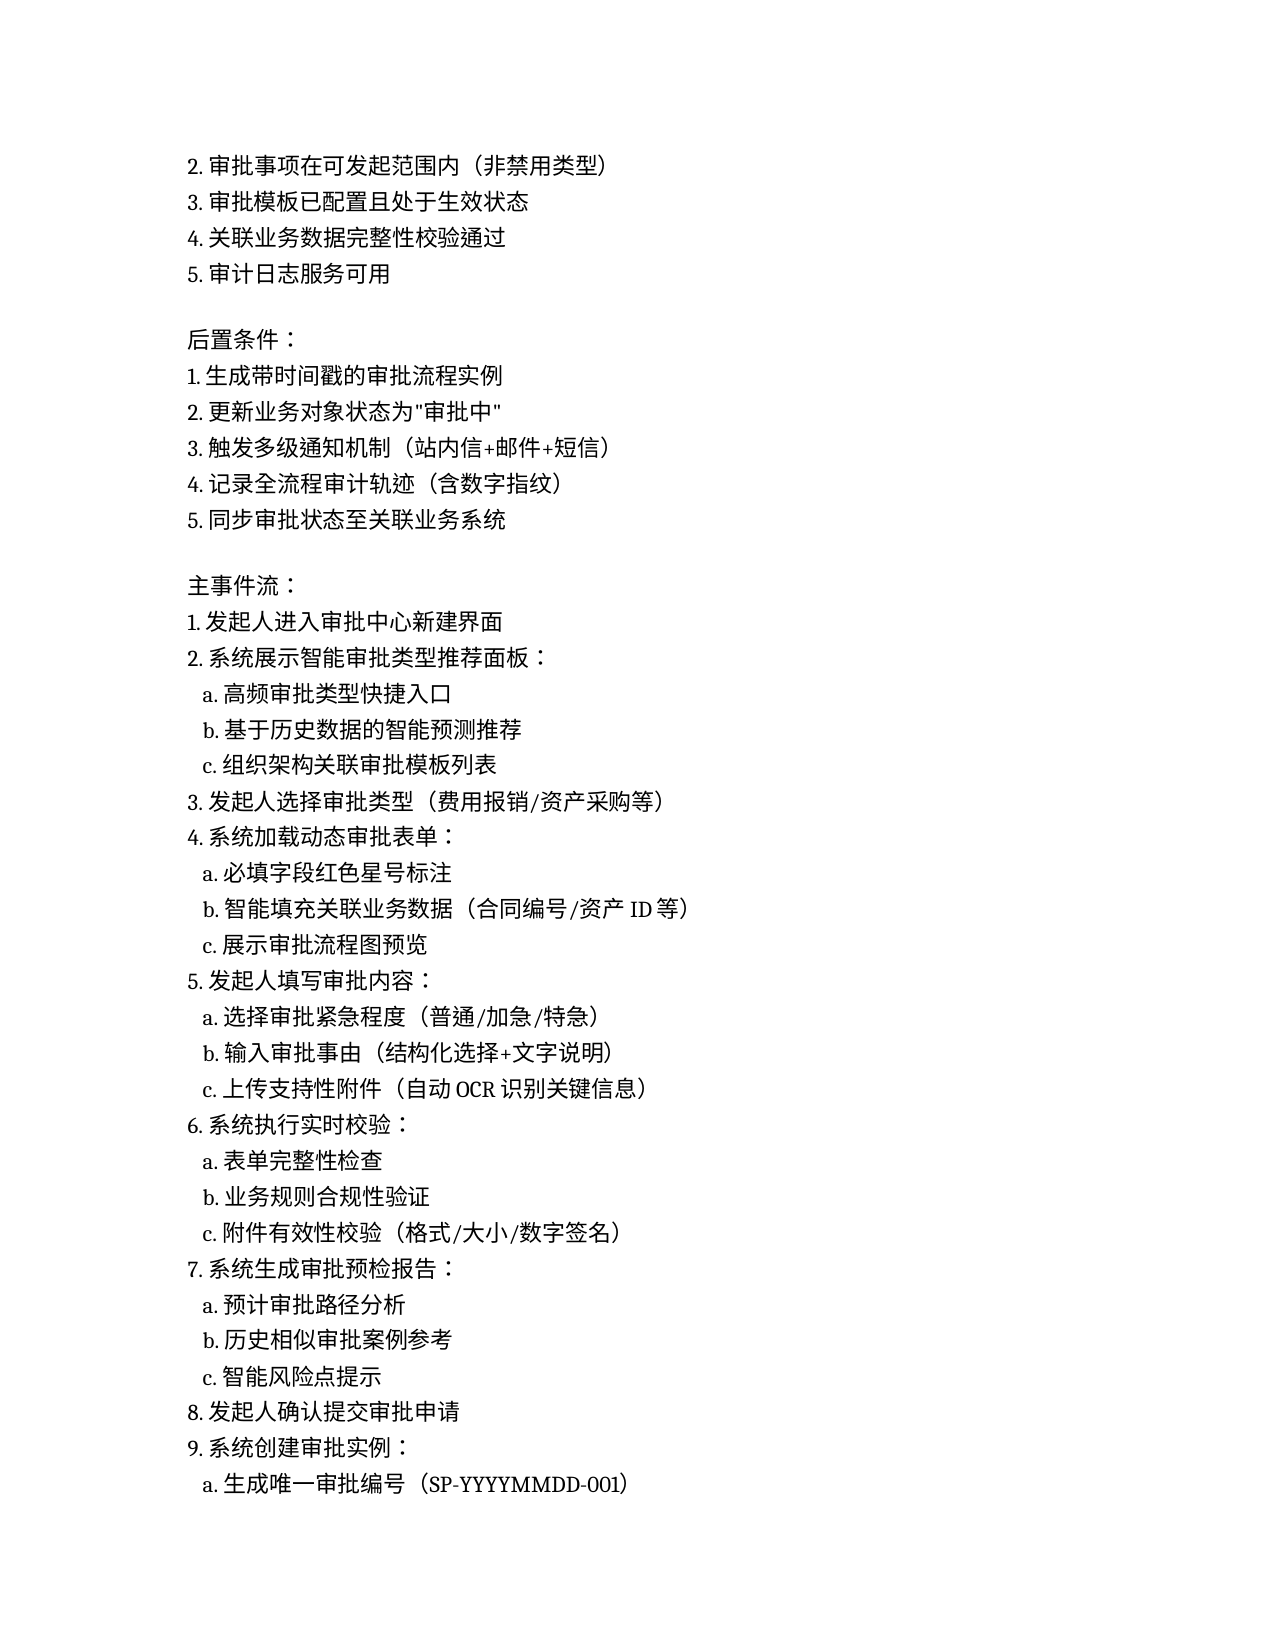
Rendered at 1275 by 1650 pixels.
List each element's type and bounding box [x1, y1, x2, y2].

text [187, 150, 1087, 1499]
